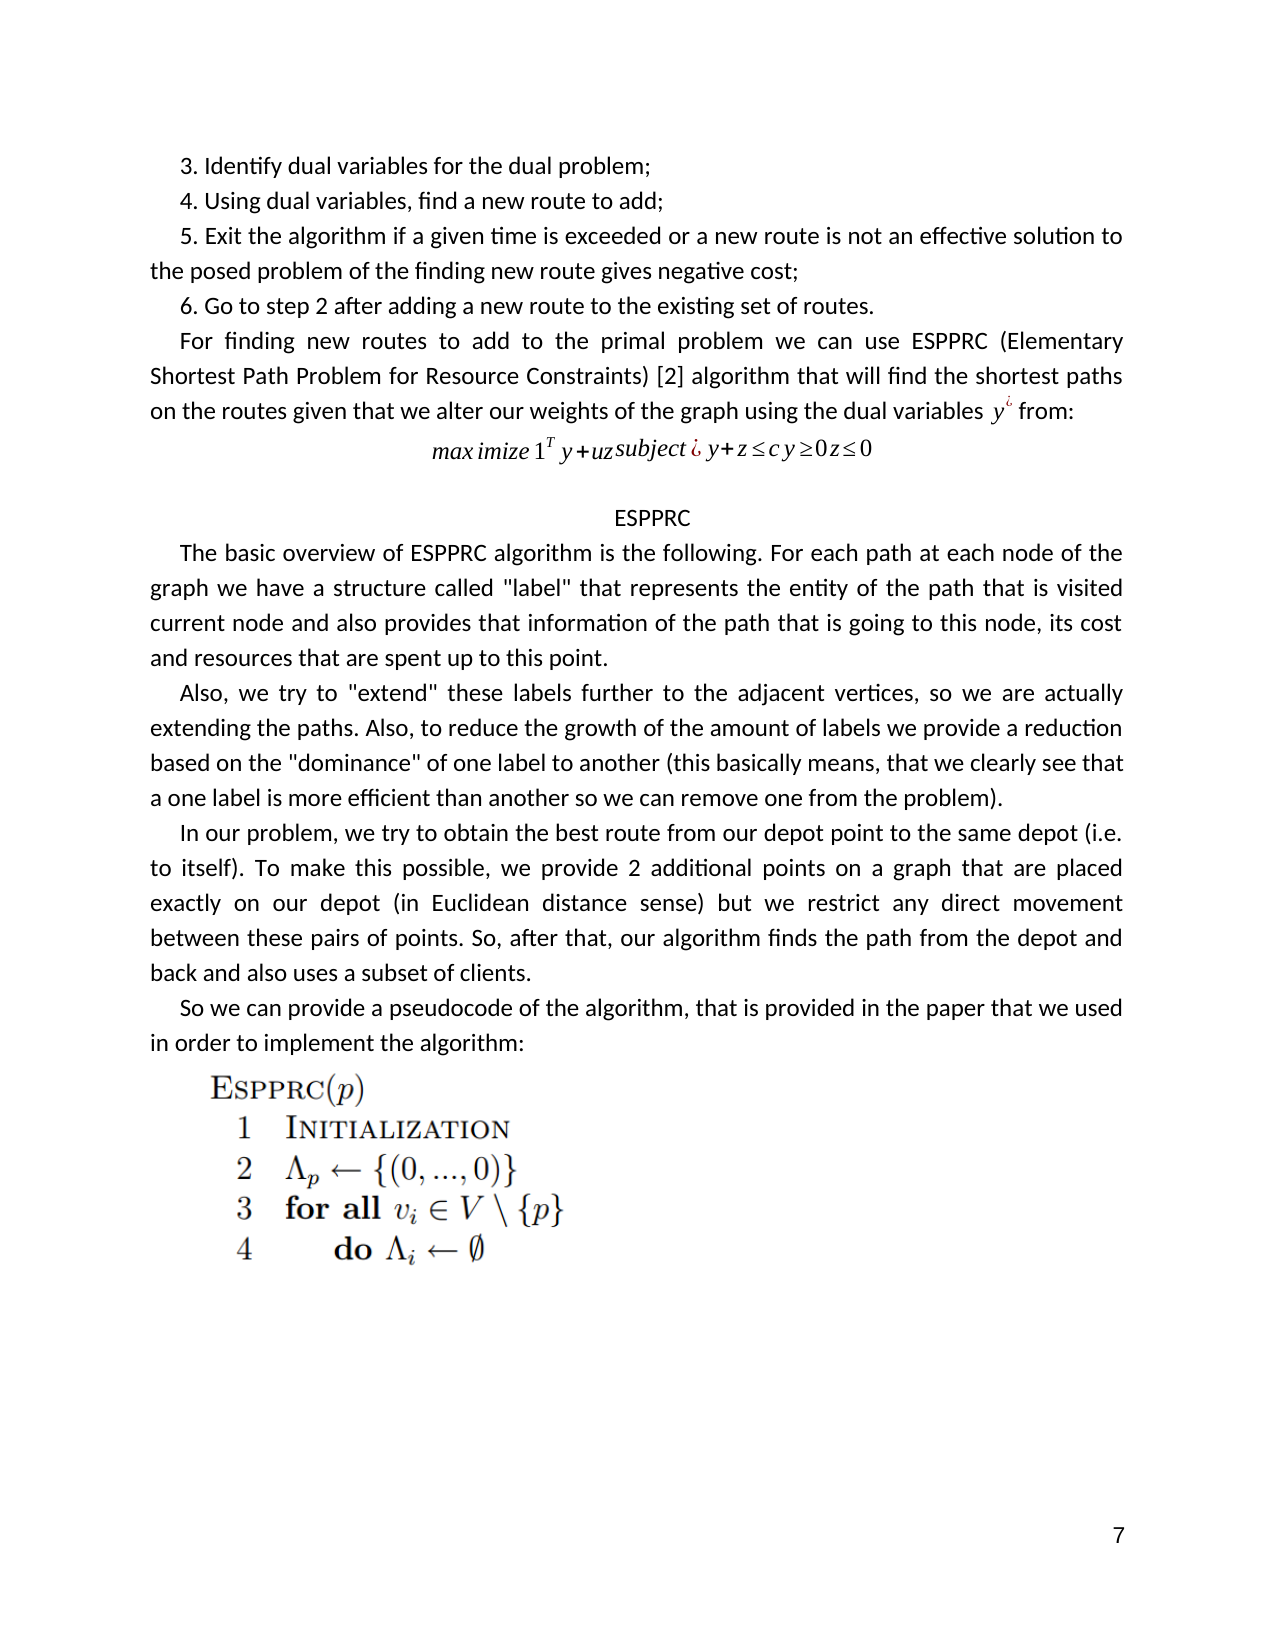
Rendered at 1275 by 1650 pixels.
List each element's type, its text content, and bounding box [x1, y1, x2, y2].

text 5. Exit the algorithm if a given time is exceeded or a new route is not an effective solution to the posed problem of the finding new route gives negative cost; [150, 220, 1125, 286]
text The basic overview of ESPPRC algorithm is the following. For each path at each node of the graph we have a structure called "label" that represents the entity of the path that is visited current node and also provides that information of the path that is going to this node, its cost and resources that are spent up to this point. [150, 537, 1125, 672]
text So we can provide a pseudocode of the algorithm, that is provided in the paper that we used in order to implement the algorithm: [150, 992, 1125, 1057]
text Also, we try to "extend" these labels further to the adjacent vertices, so we are actually extending the paths. Also, to reduce the growth of the amount of labels we provide a reduction based on the "dominance" of one label to another (this basically means, that we clearly see that a one label is more efficient than another so we can remove one from the problem). [150, 677, 1125, 812]
text In our problem, we try to obtain the best route from our depot point to the same depot (i.e. to itself). To make this possible, we provide 2 additional points on a graph that are placed exactly on our depot (in Euclidean distance sense) but we restrict any direct movement between these pairs of points. So, after that, our algorithm finds the path from the depot and back and also uses a subset of clients. [150, 817, 1125, 987]
picture [209, 1061, 584, 1267]
text 4. Using dual variables, find a new route to add; [150, 185, 1125, 216]
text 6. Go to step 2 after adding a new route to the existing set of routes. [150, 290, 1125, 321]
text 3. Identify dual variables for the dual problem; [150, 150, 1125, 181]
text For finding new routes to add to the primal problem we can use ESPPRC (Elementary Shortest Path Problem for Resource Constraints) [2] algorithm that will find the shortest paths on the routes given that we alter our weights of the graph using the dual variables from: [150, 325, 1125, 426]
text ESPPRC [150, 502, 1125, 532]
